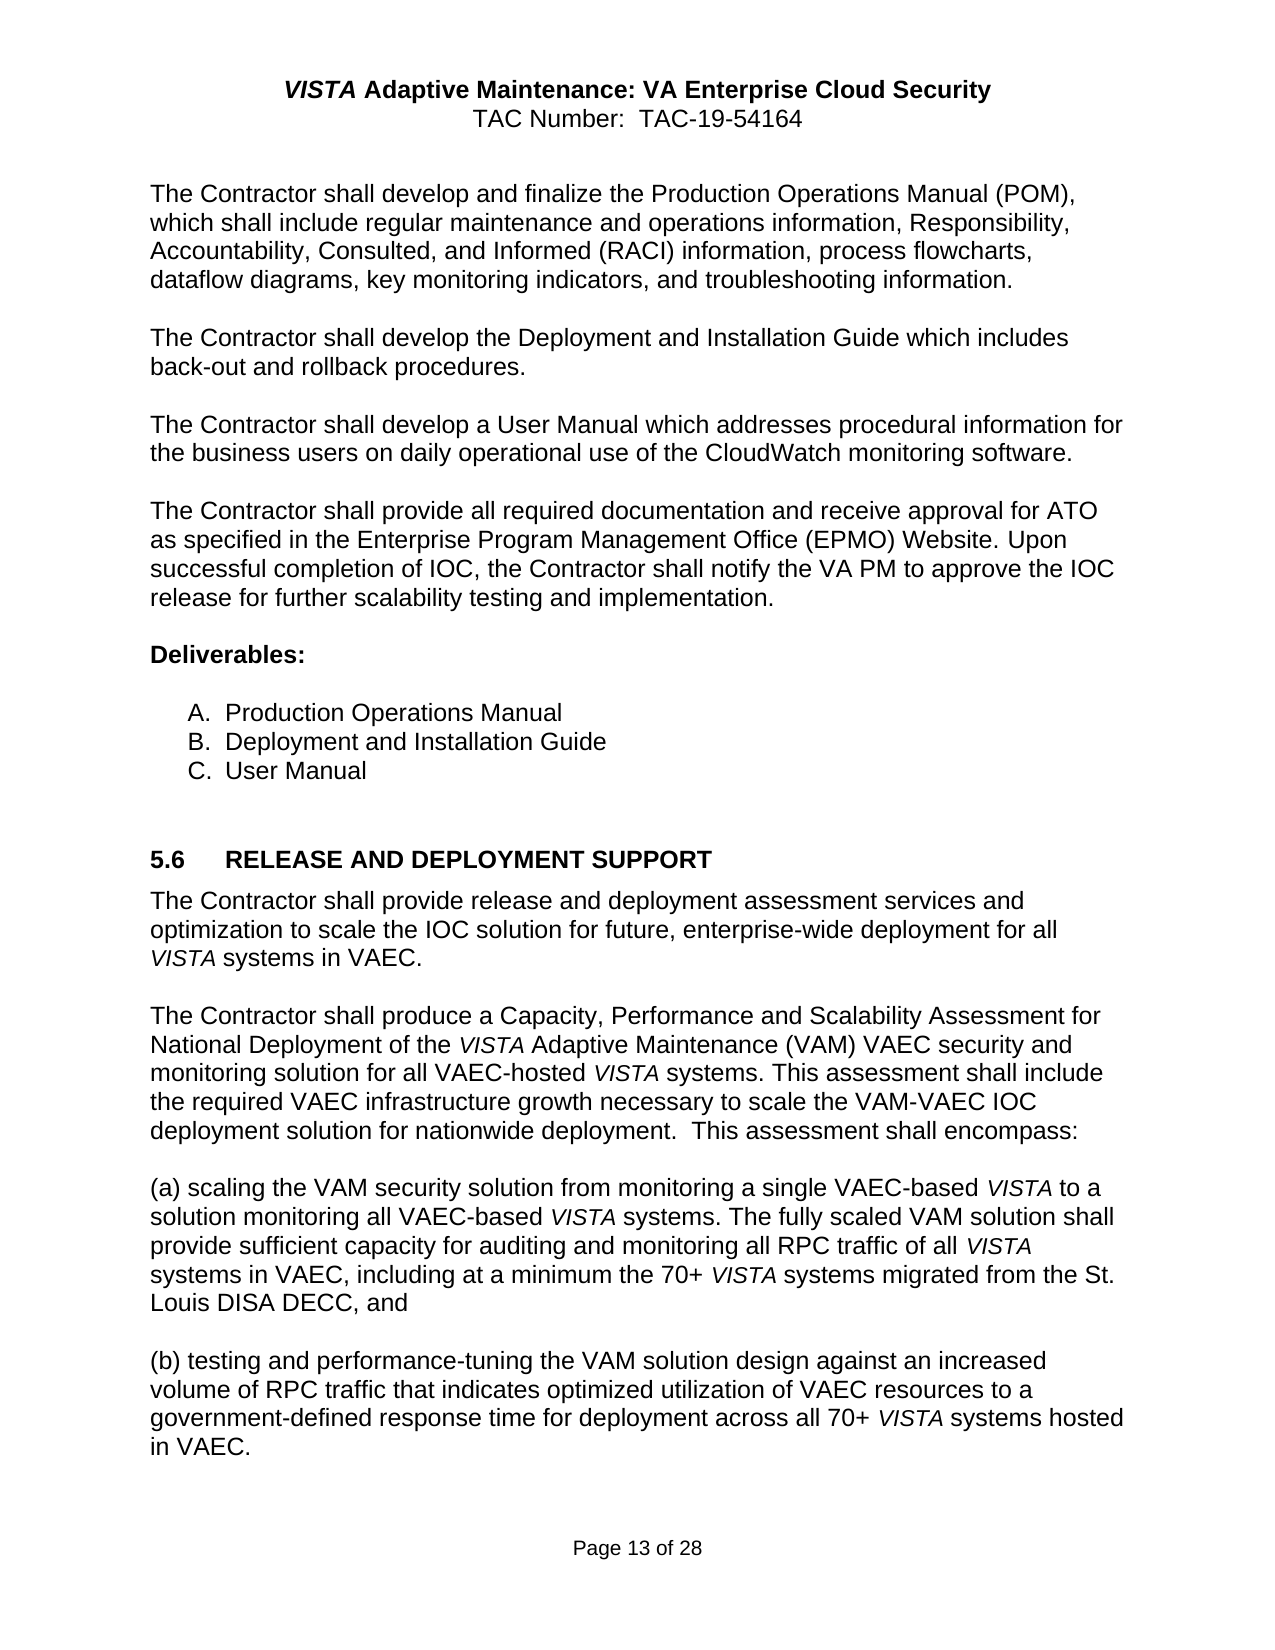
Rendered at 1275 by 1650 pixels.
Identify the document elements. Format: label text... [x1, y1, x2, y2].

text The Contractor shall provide release and deployment assessment services and optimization to scale the IOC solution for future, enterprise-wide deployment for all VISTA systems in VAEC. [150, 886, 1125, 972]
list User Manual [187, 756, 1125, 784]
text Deliverables: [150, 640, 1125, 669]
text The Contractor shall provide all required documentation and receive approval for ATO as specified in the Enterprise Program Management Office (EPMO) Website. Upon successful completion of IOC, the Contractor shall notify the VA PM to approve the IOC release for further scalability testing and implementation. [150, 496, 1125, 611]
text The Contractor shall develop a User Manual which addresses procedural information for the business users on daily operational use of the CloudWatch monitoring software. [150, 409, 1125, 467]
text The Contractor shall produce a Capacity, Performance and Scalability Assessment for National Deployment of the VISTA Adaptive Maintenance (VAM) VAEC security and monitoring solution for all VAEC-hosted VISTA systems. This assessment shall include the required VAEC infrastructure growth necessary to scale the VAM-VAEC IOC deployment solution for nationwide deployment. This assessment shall encompass: [150, 1001, 1125, 1144]
text The Contractor shall develop the Deployment and Installation Guide which includes back-out and rollback procedures. [150, 323, 1125, 380]
subtitle RELEASE AND DEPLOYMENT SUPPORT [150, 844, 1125, 873]
list Production Operations Manual [187, 698, 1125, 727]
text (a) scaling the VAM security solution from monitoring a single VAEC-based VISTA to a solution monitoring all VAEC-based VISTA systems. The fully scaled VAM solution shall provide sufficient capacity for auditing and monitoring all RPC traffic of all VISTA systems in VAEC, including at a minimum the 70+ VISTA systems migrated from the St. Louis DISA DECC, and [150, 1173, 1125, 1317]
text (b) testing and performance-tuning the VAM solution design against an increased volume of RPC traffic that indicates optimized utilization of VAEC resources to a government-defined response time for deployment across all 70+ VISTA systems hosted in VAEC. [150, 1346, 1125, 1461]
text The Contractor shall develop and finalize the Production Operations Manual (POM), which shall include regular maintenance and operations information, Responsibility, Accountability, Consulted, and Informed (RACI) information, process flowcharts, dataflow diagrams, key monitoring indicators, and troubleshooting information. [150, 179, 1125, 294]
list Deployment and Installation Guide [187, 727, 1125, 756]
